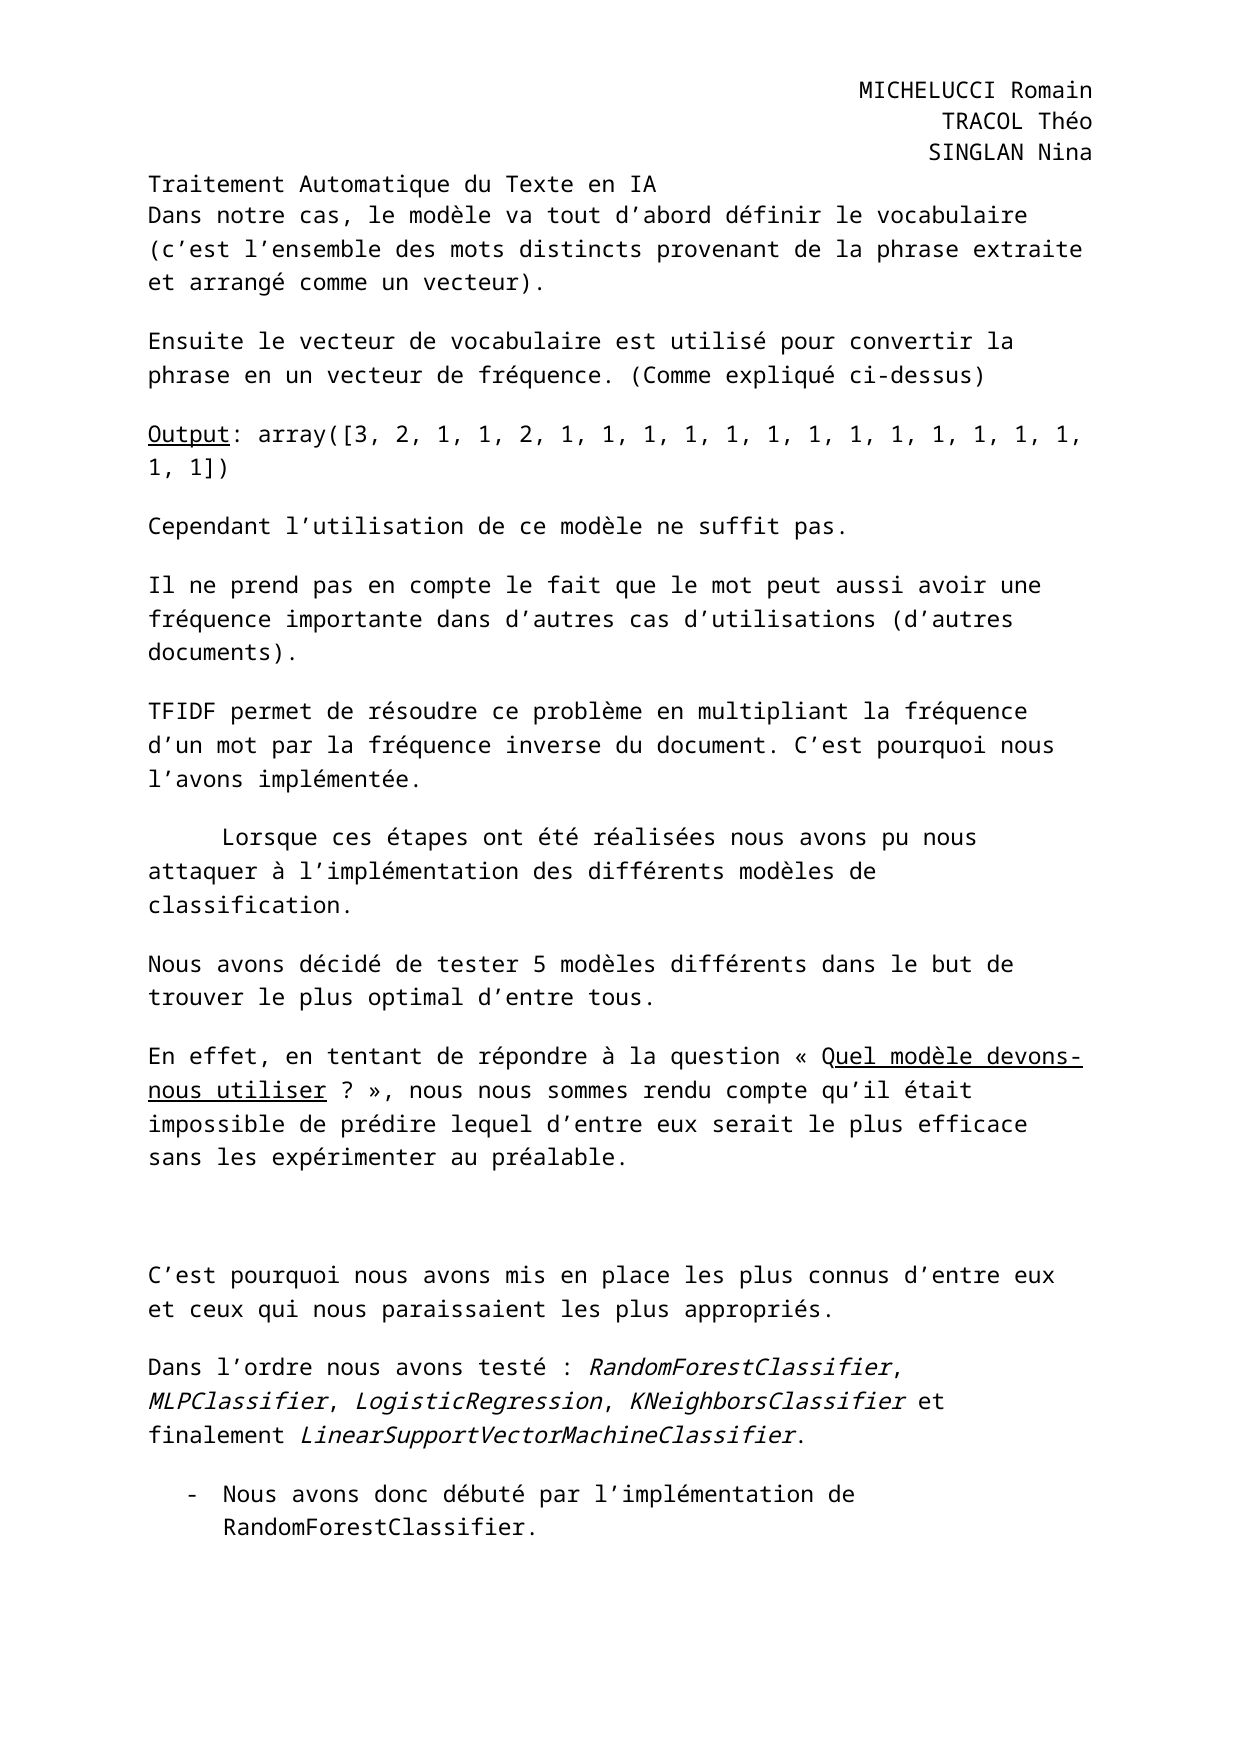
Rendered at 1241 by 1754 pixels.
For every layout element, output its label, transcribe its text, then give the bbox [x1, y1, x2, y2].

text C’est pourquoi nous avons mis en place les plus connus d’entre eux et ceux qui nous paraissaient les plus appropriés. [148, 1259, 1093, 1324]
text Ensuite le vecteur de vocabulaire est utilisé pour convertir la phrase en un vecteur de fréquence. (Comme expliqué ci-dessus) [148, 325, 1093, 390]
text Nous avons décidé de tester 5 modèles différents dans le but de trouver le plus optimal d’entre tous. [148, 947, 1093, 1012]
text Il ne prend pas en compte le fait que le mot peut aussi avoir une fréquence importante dans d’autres cas d’utilisations (d’autres documents). [148, 569, 1093, 667]
text Dans notre cas, le modèle va tout d’abord définir le vocabulaire (c’est l’ensemble des mots distincts provenant de la phrase extraite et arrangé comme un vecteur). [148, 199, 1093, 297]
text Dans l’ordre nous avons testé : RandomForestClassifier, MLPClassifier, LogisticRegression, KNeighborsClassifier et finalement LinearSupportVectorMachineClassifier. [148, 1351, 1093, 1450]
text Cependant l’utilisation de ce modèle ne suffit pas. [148, 510, 1093, 541]
text TFIDF permet de résoudre ce problème en multipliant la fréquence d’un mot par la fréquence inverse du document. C’est pourquoi nous l’avons implémentée. [148, 695, 1093, 794]
text Output: array([3, 2, 1, 1, 2, 1, 1, 1, 1, 1, 1, 1, 1, 1, 1, 1, 1, 1, 1, 1]) [148, 417, 1093, 482]
text Lorsque ces étapes ont été réalisées nous avons pu nous attaquer à l’implémentation des différents modèles de classification. [148, 821, 1093, 920]
list Nous avons donc débuté par l’implémentation de RandomForestClassifier. [185, 1477, 1093, 1542]
text En effet, en tentant de répondre à la question « Quel modèle devons-nous utiliser ? », nous nous sommes rendu compte qu’il était impossible de prédire lequel d’entre eux serait le plus efficace sans les expérimenter au préalable. [148, 1040, 1093, 1172]
